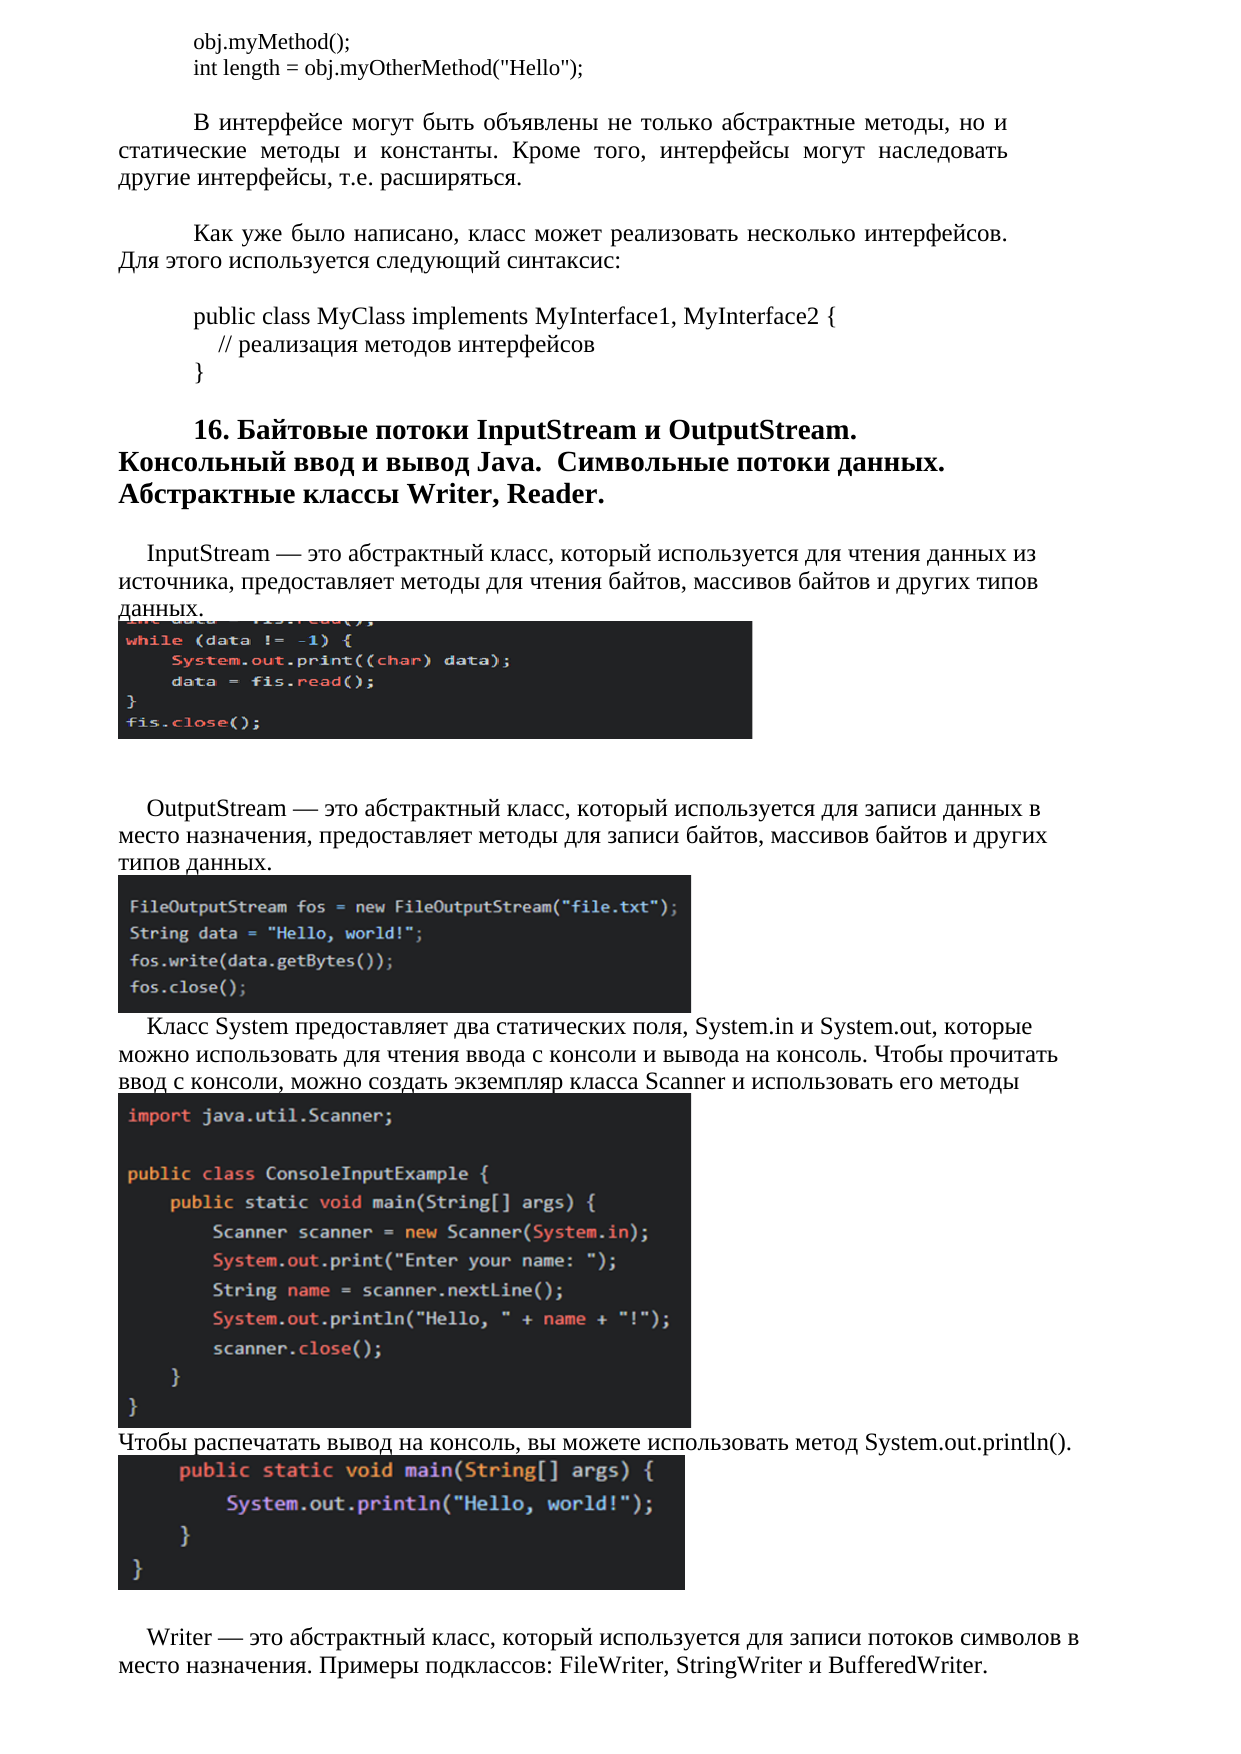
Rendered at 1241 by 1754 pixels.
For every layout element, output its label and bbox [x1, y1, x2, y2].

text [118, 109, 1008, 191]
picture [118, 1093, 692, 1428]
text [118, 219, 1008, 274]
picture [118, 621, 753, 739]
picture [118, 875, 692, 1013]
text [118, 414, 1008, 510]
picture [118, 1455, 685, 1590]
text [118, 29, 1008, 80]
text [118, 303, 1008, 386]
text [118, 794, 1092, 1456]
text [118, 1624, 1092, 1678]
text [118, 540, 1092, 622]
